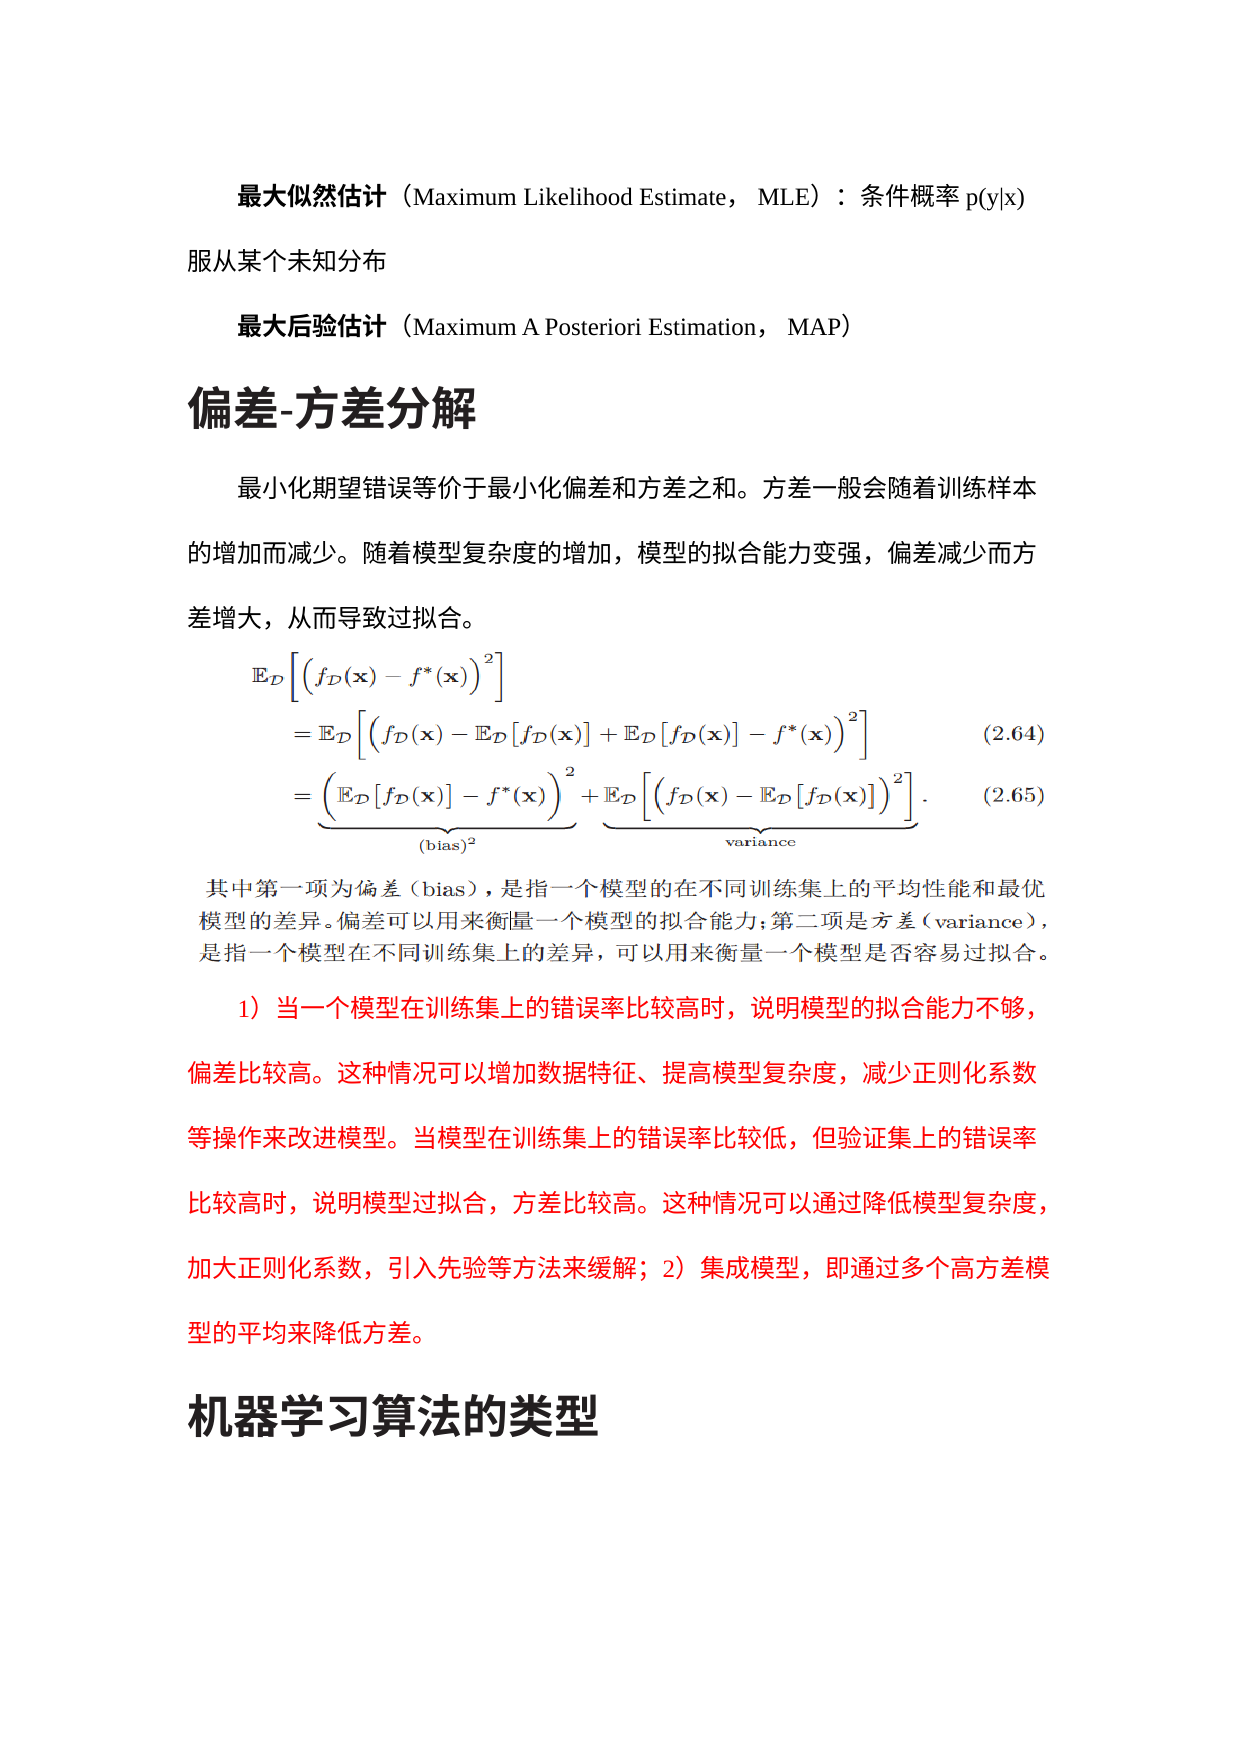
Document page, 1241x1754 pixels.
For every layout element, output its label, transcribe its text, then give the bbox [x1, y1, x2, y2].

picture [187, 649, 1059, 967]
text 最小化期望错误等价于最小化偏差和方差之和。方差一般会随着训练样本的增加而减少。随着模型复杂度的增加，模型的拟合能力变强，偏差减少而方差增大，从而导致过拟合。 [187, 454, 1053, 649]
text 1）当一个模型在训练集上的错误率比较高时，说明模型的拟合能力不够，偏差比较高。这种情况可以增加数据特征、提高模型复杂度，减少正则化系数等操作来改进模型。当模型在训练集上的错误率比较低，但验证集上的错误率比较高时，说明模型过拟合，方差比较高。这种情况可以通过降低模型复杂度，加大正则化系数，引入先验等方法来缓解；2）集成模型，即通过多个高方差模型的平均来降低方差。 [187, 974, 1053, 1364]
text 偏差-方差分解 [187, 357, 1053, 454]
text 机器学习算法的类型 [187, 1364, 1053, 1462]
text 最大后验估计（Maximum A Posteriori Estimation， MAP） [187, 292, 1053, 357]
text 最大似然估计（Maximum Likelihood Estimate， MLE）：条件概率 p(y|x) 服从某个未知分布 [187, 162, 1053, 292]
